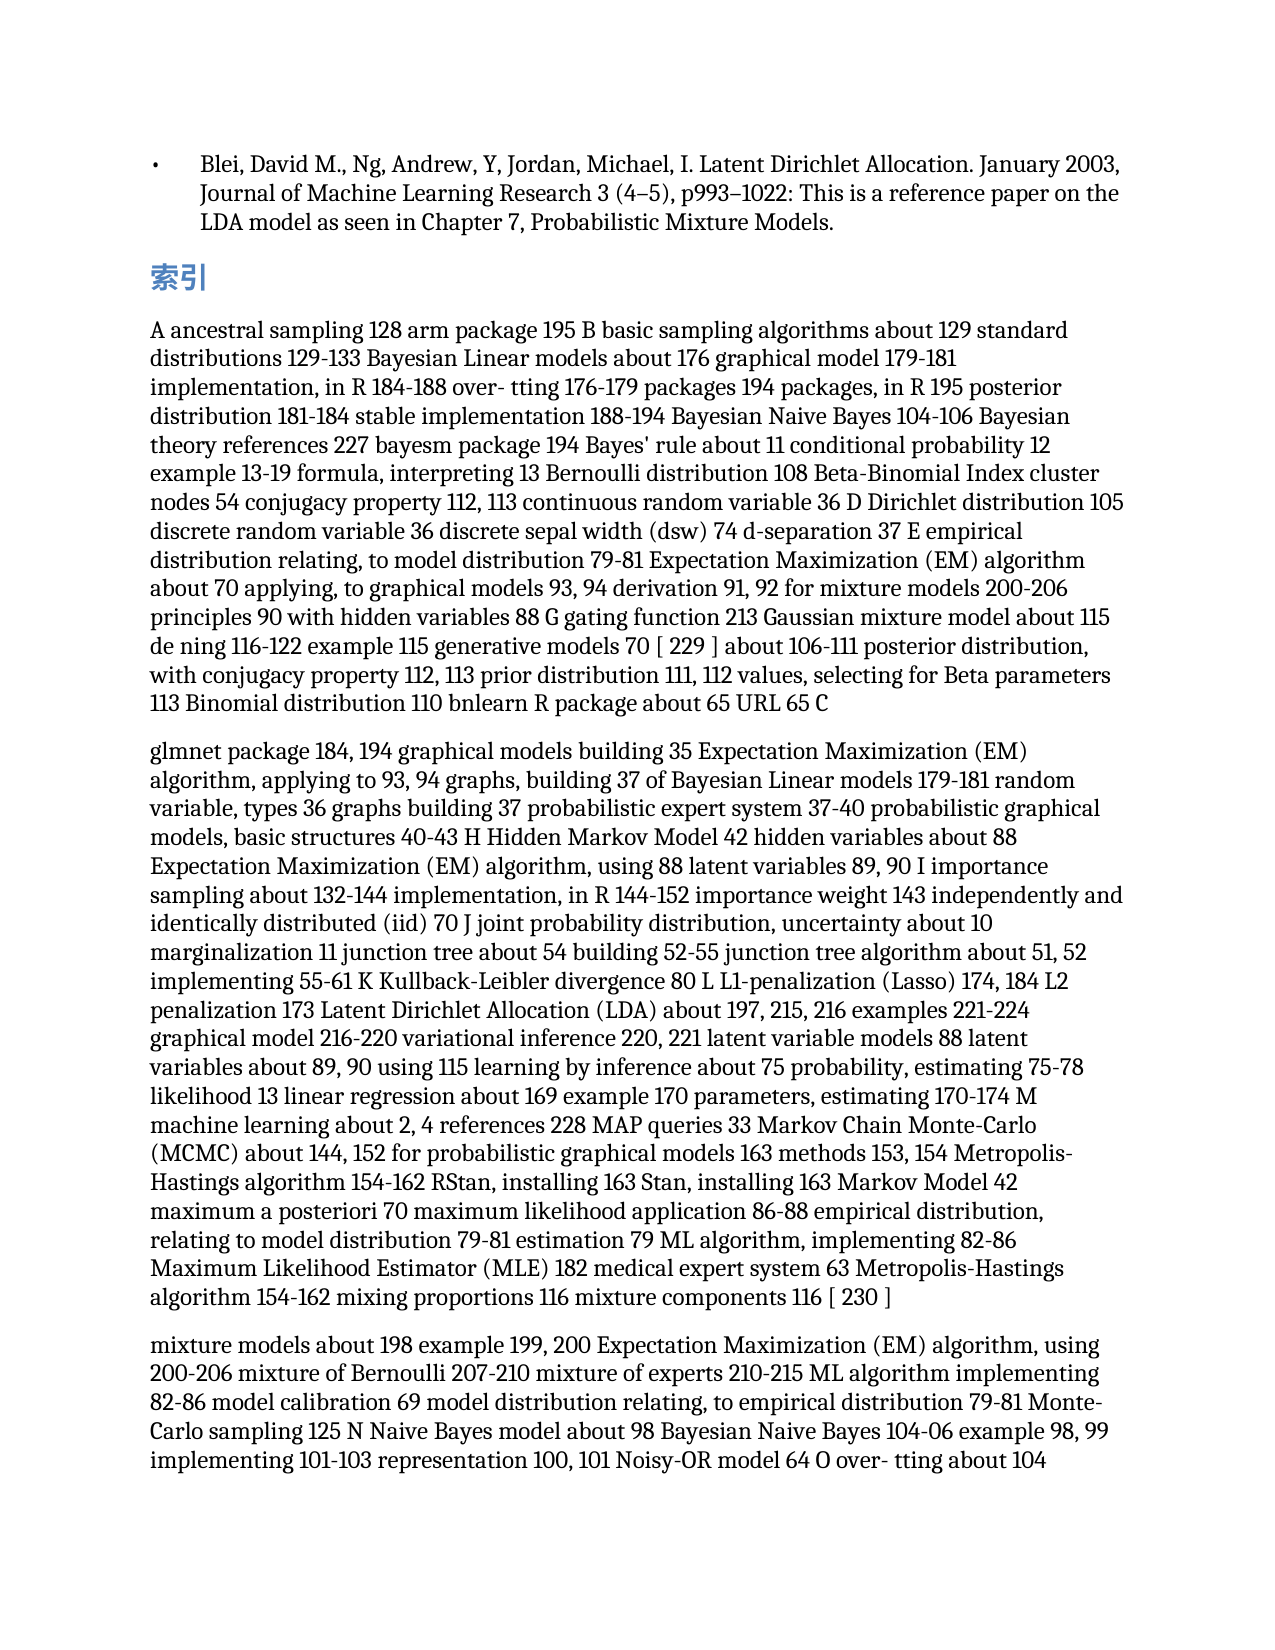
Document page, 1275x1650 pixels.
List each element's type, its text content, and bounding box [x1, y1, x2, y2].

subtitle 索引 [150, 257, 1125, 297]
